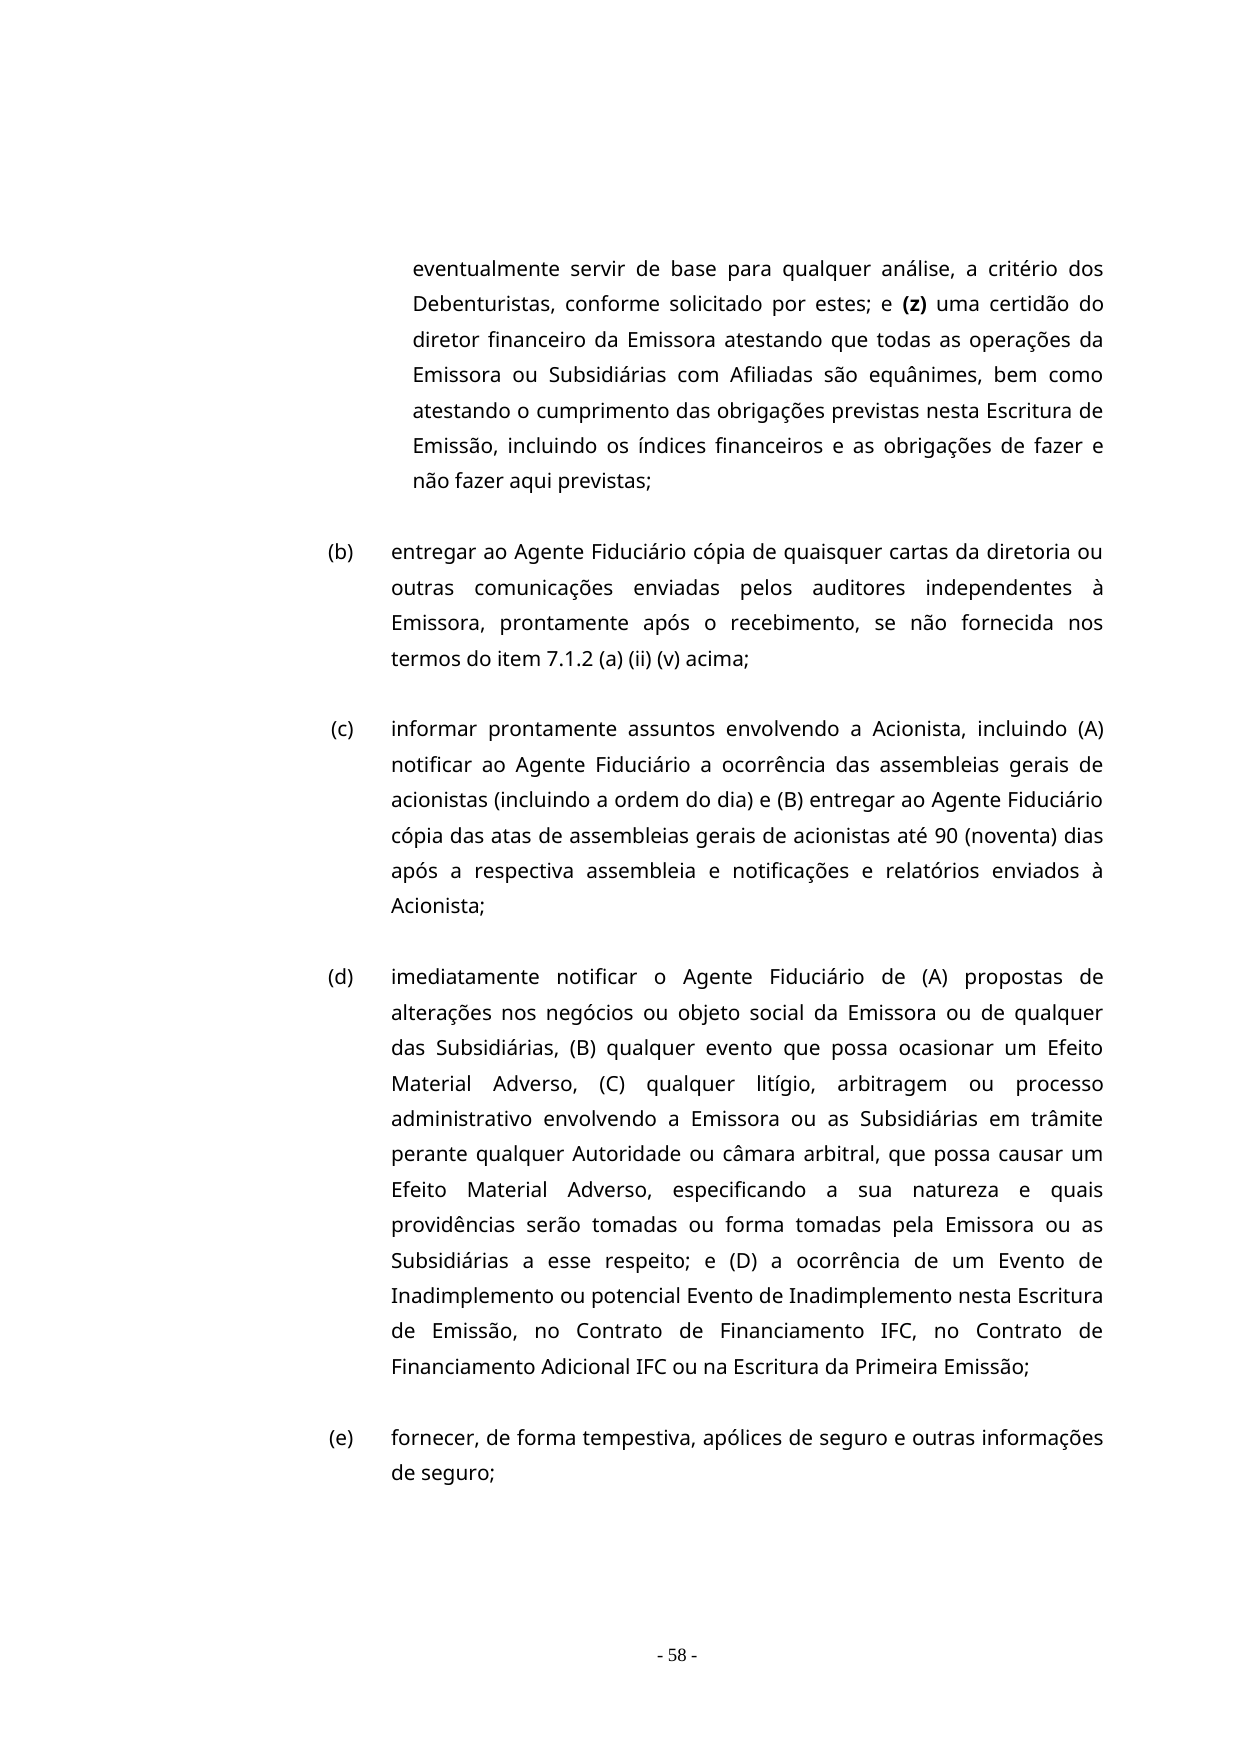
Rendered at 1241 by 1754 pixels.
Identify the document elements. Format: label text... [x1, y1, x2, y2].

list imediatamente notificar o Agente Fiduciário de (A) propostas de alterações nos negócios ou objeto social da Emissora ou de qualquer das Subsidiárias, (B) qualquer evento que possa ocasionar um Efeito Material Adverso, (C) qualquer litígio, arbitragem ou processo administrativo envolvendo a Emissora ou as Subsidiárias em trâmite perante qualquer Autoridade ou câmara arbitral, que possa causar um Efeito Material Adverso, especificando a sua natureza e quais providências serão tomadas ou forma tomadas pela Emissora ou as Subsidiárias a esse respeito; e (D) a ocorrência de um Evento de Inadimplemento ou potencial Evento de Inadimplemento nesta Escritura de Emissão, no Contrato de Financiamento IFC, no Contrato de Financiamento Adicional IFC ou na Escritura da Primeira Emissão; [353, 956, 1104, 1381]
list entregar ao Agente Fiduciário cópia de quaisquer cartas da diretoria ou outras comunicações enviadas pelos auditores independentes à Emissora, prontamente após o recebimento, se não fornecida nos termos do item 7.1.2 (a) (ii) (v) acima; [353, 531, 1104, 673]
list informar prontamente assuntos envolvendo a Acionista, incluindo (A) notificar ao Agente Fiduciário a ocorrência das assembleias gerais de acionistas (incluindo a ordem do dia) e (B) entregar ao Agente Fiduciário cópia das atas de assembleias gerais de acionistas até 90 (noventa) dias após a respectiva assembleia e notificações e relatórios enviados à Acionista; [353, 708, 1104, 921]
list fornecer, de forma tempestiva, apólices de seguro e outras informações de seguro; [353, 1417, 1104, 1488]
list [353, 248, 1104, 496]
